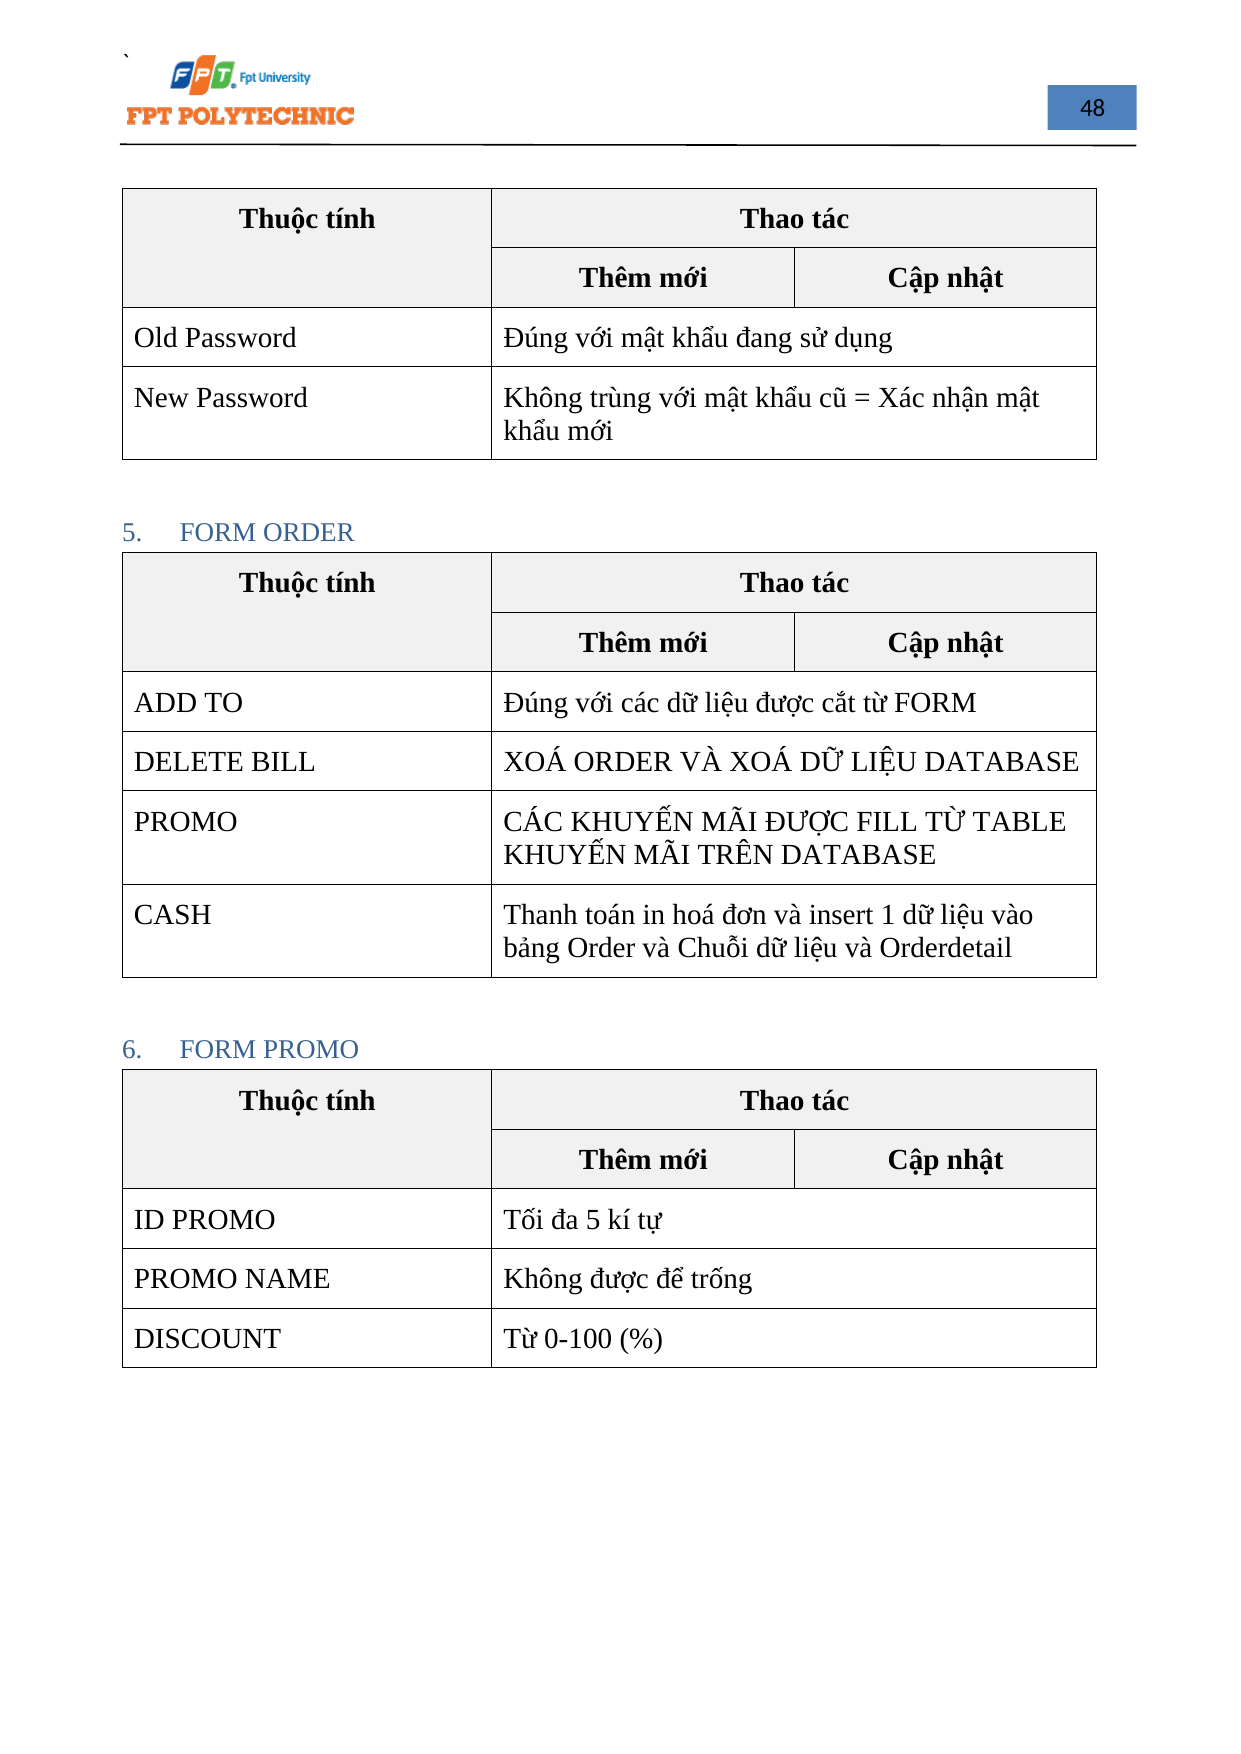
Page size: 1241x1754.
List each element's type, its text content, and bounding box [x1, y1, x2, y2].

table_cell Thêm mới [492, 248, 794, 307]
subtitle FORM ORDER [122, 516, 1144, 547]
table_cell Đúng với mật khẩu đang sử dụng [492, 308, 1096, 366]
table_cell CASH [123, 885, 491, 977]
table_cell Old Password [123, 308, 491, 366]
picture [120, 50, 369, 134]
table_cell ADD TO [123, 672, 491, 731]
table_cell Cập nhật [795, 248, 1096, 307]
table_header Thao tác [492, 553, 1096, 612]
table_header Thuộc tính [123, 553, 491, 671]
table_cell Không trùng với mật khẩu cũ = Xác nhận mật khẩu mới [492, 367, 1096, 459]
table_cell Thanh toán in hoá đơn và insert 1 dữ liệu vào bảng Order và Chuỗi dữ liệu và Orderdetail [492, 885, 1096, 977]
table_cell PROMO NAME [123, 1249, 491, 1307]
table_cell Thao tác [492, 189, 1096, 247]
table_cell PROMO [123, 791, 491, 883]
table_cell Thêm mới [492, 613, 794, 671]
table_cell DISCOUNT [123, 1309, 491, 1367]
table_cell DELETE BILL [123, 732, 491, 790]
table_cell Thêm mới [492, 1130, 794, 1188]
table_cell Không được để trống [492, 1249, 1096, 1307]
table_header Thao tác [492, 1070, 1096, 1129]
table_cell New Password [123, 367, 491, 459]
table_cell ID PROMO [123, 1189, 491, 1248]
table_header Thuộc tính [123, 1070, 491, 1188]
table_cell XOÁ ORDER VÀ XOÁ DỮ LIỆU DATABASE [492, 732, 1096, 790]
subtitle FORM PROMO [122, 1033, 1144, 1064]
table_cell Tối đa 5 kí tự [492, 1189, 1096, 1248]
table_cell Từ 0-100 (%) [492, 1309, 1096, 1367]
table_cell CÁC KHUYẾN MÃI ĐƯỢC FILL TỪ TABLE KHUYẾN MÃI TRÊN DATABASE [492, 791, 1096, 883]
table_cell Cập nhật [795, 613, 1096, 671]
table_cell Thuộc tính [123, 189, 491, 307]
table_cell Cập nhật [795, 1130, 1096, 1188]
table_cell Đúng với các dữ liệu được cắt từ FORM [492, 672, 1096, 731]
